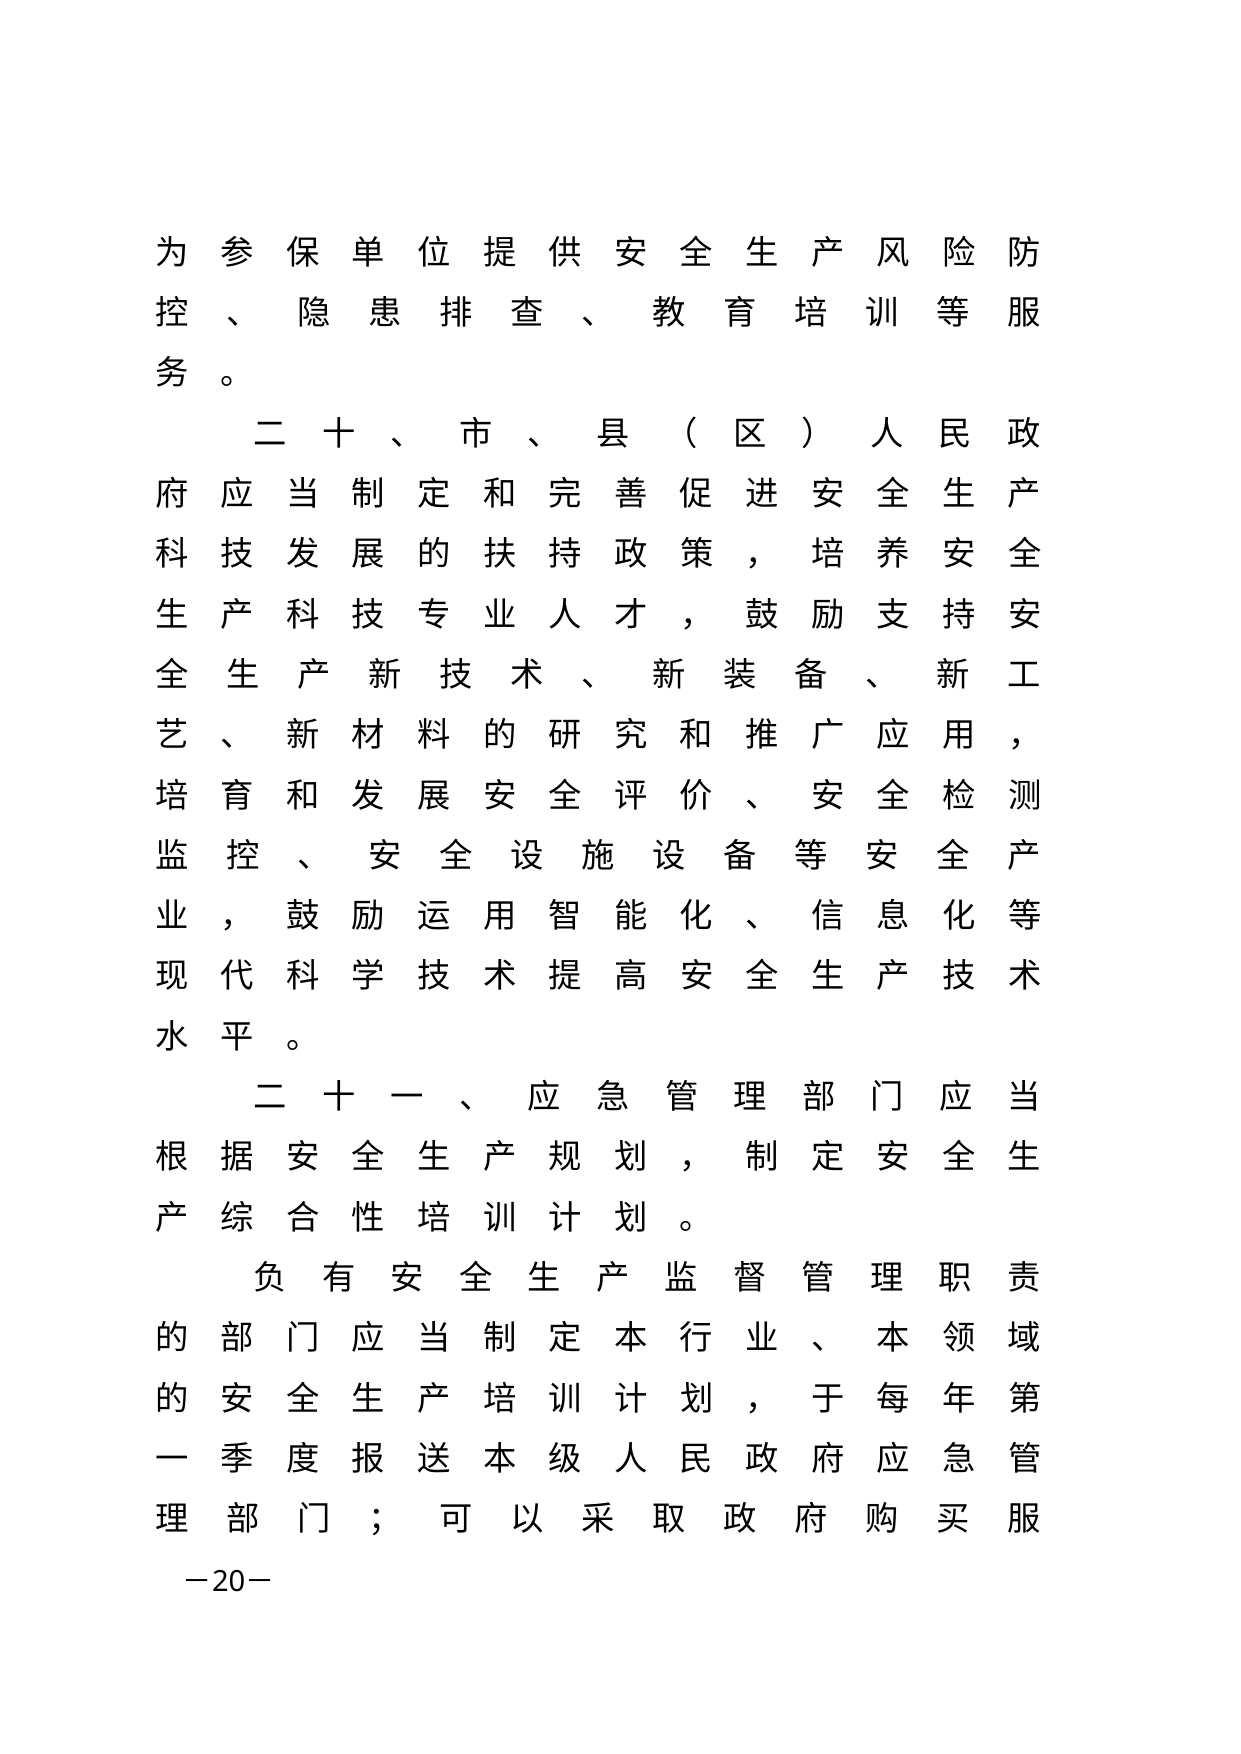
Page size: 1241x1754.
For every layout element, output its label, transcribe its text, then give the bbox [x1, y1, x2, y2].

list 二十、市、县（区）人民政府应当制定和完善促进安全生产科技发展的扶持政策，培养安全生产科技专业人才，鼓励支持安全生产新技术、新装备、新工艺、新材料的研究和推广应用，培育和发展安全评价、安全检测监控、安全设施设备等安全产业，鼓励运用智能化、信息化等现代科学技术提高安全生产技术水平。 [155, 400, 1073, 1064]
list 负有安全生产监督管理职责的部门应当制定本行业、本领域的安全生产培训计划，于每年第一季度报送本级人民政府应急管理部门；可以采取政府购买服务、开展安全巡讲等方式，组织生产经营单位的主要负责人、分管安全生产的负责人和安全生产管理人员开展安全生产知识和技能培训。 [155, 1245, 1073, 1546]
list 鼓励保险公司根据市场需求，开发安全生产责任保险产品，引导生产经营单位投保安全生产责任保险，按保险合同约定为参保单位提供安全生产风险防控、隐患排查、教育培训等服务。 [155, 219, 1073, 400]
list 二十一、应急管理部门应当根据安全生产规划，制定安全生产综合性培训计划。 [155, 1064, 1073, 1245]
